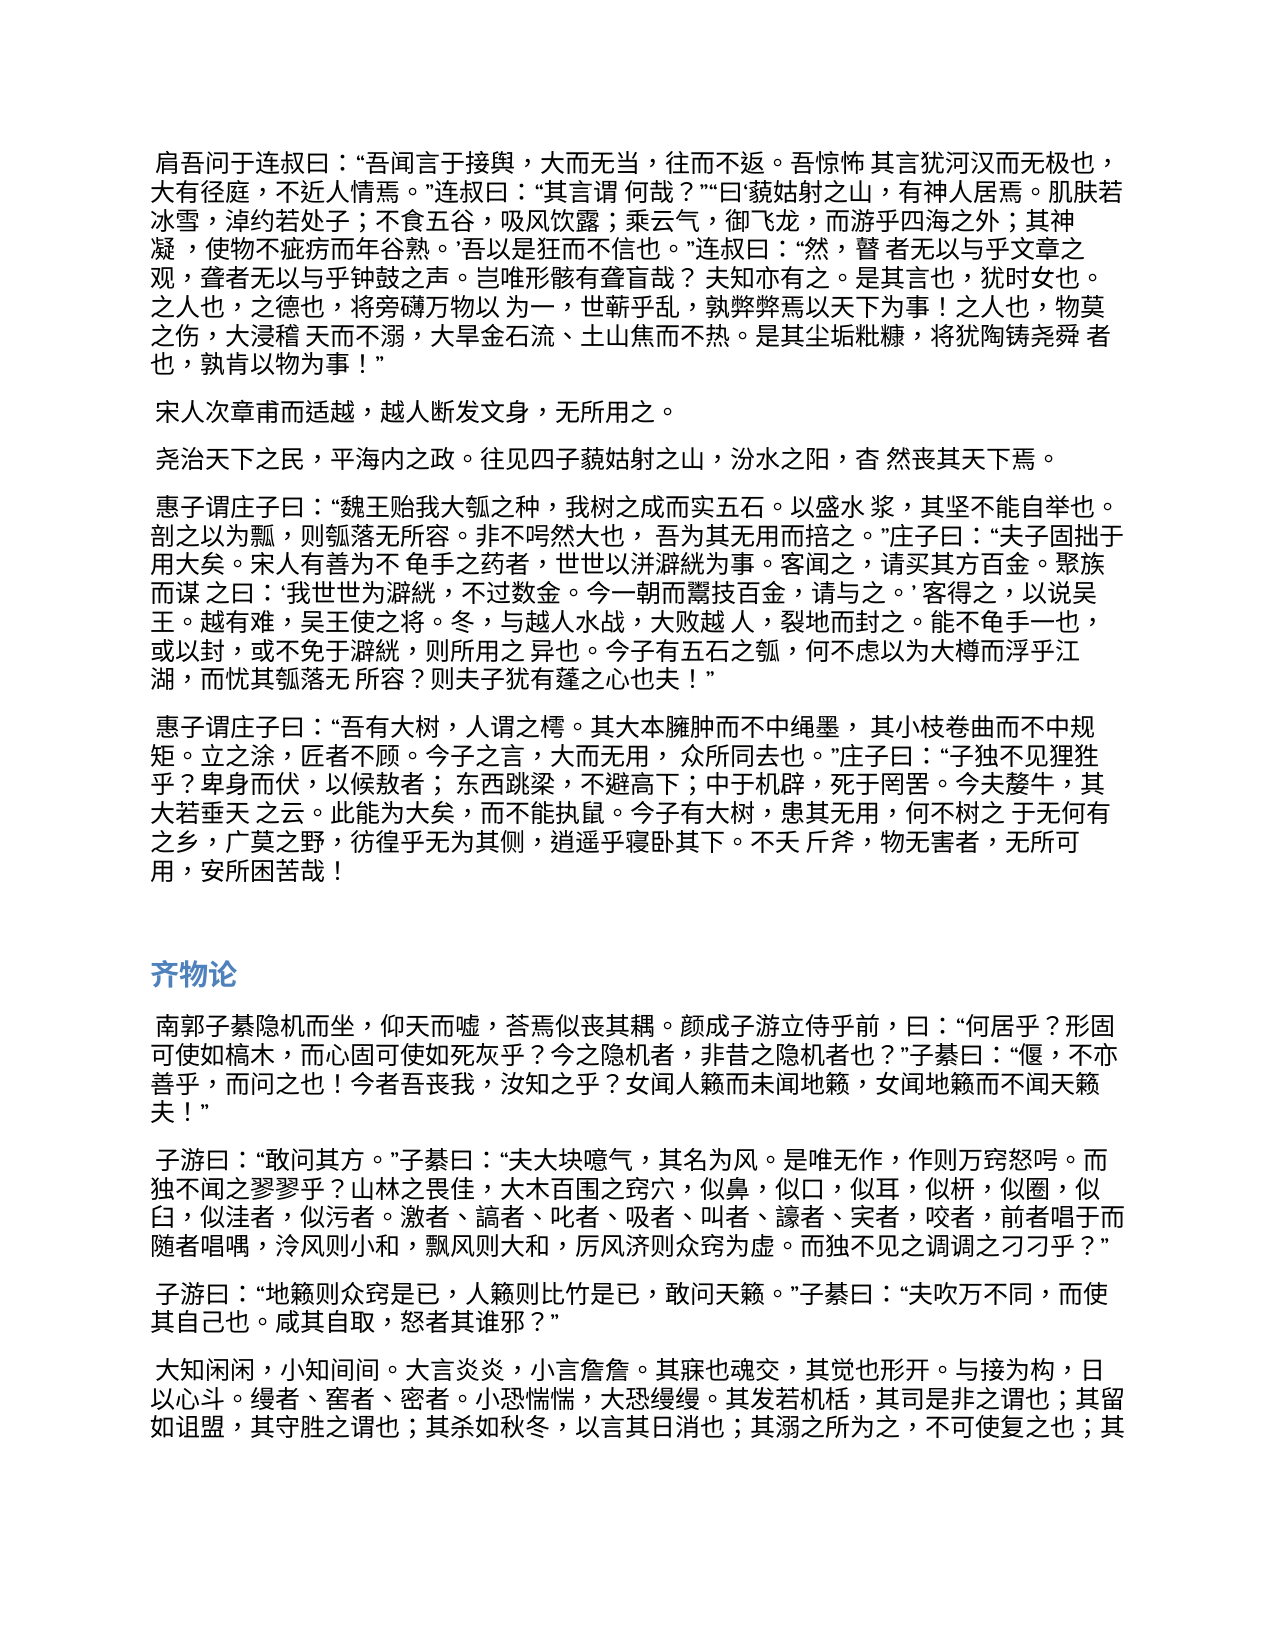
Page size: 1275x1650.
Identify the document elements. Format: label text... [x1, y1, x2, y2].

text 尧治天下之民，平海内之政。往见四子藐姑射之山，汾水之阳，杳 然丧其天下焉。 [150, 446, 1125, 475]
text 子游曰：“敢问其方。”子綦曰：“夫大块噫气，其名为风。是唯无作，作则万窍怒呺。而独不闻之翏翏乎？山林之畏佳，大木百围之窍穴，似鼻，似口，似耳，似枅，似圈，似臼，似洼者，似污者。激者、謞者、叱者、吸者、叫者、譹者、宎者，咬者，前者唱于而随者唱喁，泠风则小和，飘风则大和，厉风济则众窍为虚。而独不见之调调之刁刁乎？” [150, 1147, 1125, 1262]
text 宋人次章甫而适越，越人断发文身，无所用之。 [150, 399, 1125, 427]
text 惠子谓庄子曰：“吾有大树，人谓之樗。其大本臃肿而不中绳墨， 其小枝卷曲而不中规矩。立之涂，匠者不顾。今子之言，大而无用， 众所同去也。”庄子曰：“子独不见狸狌乎？卑身而伏，以候敖者； 东西跳梁，不避高下；中于机辟，死于罔罟。今夫嫠牛，其大若垂天 之云。此能为大矣，而不能执鼠。今子有大树，患其无用，何不树之 于无何有之乡，广莫之野，彷徨乎无为其侧，逍遥乎寝卧其下。不夭 斤斧，物无害者，无所可用，安所困苦哉！ [150, 714, 1125, 886]
text 南郭子綦隐机而坐，仰天而嘘，荅焉似丧其耦。颜成子游立侍乎前，曰：“何居乎？形固可使如槁木，而心固可使如死灰乎？今之隐机者，非昔之隐机者也？”子綦曰：“偃，不亦善乎，而问之也！今者吾丧我，汝知之乎？女闻人籁而未闻地籁，女闻地籁而不闻天籁夫！” [150, 1013, 1125, 1128]
text 肩吾问于连叔曰：“吾闻言于接舆，大而无当，往而不返。吾惊怖 其言犹河汉而无极也，大有径庭，不近人情焉。”连叔曰：“其言谓 何哉？”“曰‘藐姑射之山，有神人居焉。肌肤若冰雪，淖约若处子；不食五谷，吸风饮露；乘云气，御飞龙，而游乎四海之外；其神凝 ，使物不疵疠而年谷熟。’吾以是狂而不信也。”连叔曰：“然，瞽 者无以与乎文章之观，聋者无以与乎钟鼓之声。岂唯形骸有聋盲哉？ 夫知亦有之。是其言也，犹时女也。之人也，之德也，将旁礴万物以 为一，世蕲乎乱，孰弊弊焉以天下为事！之人也，物莫之伤，大浸稽 天而不溺，大旱金石流、土山焦而不热。是其尘垢粃糠，将犹陶铸尧舜 者也，孰肯以物为事！” [150, 150, 1125, 380]
text 子游曰：“地籁则众窍是已，人籁则比竹是已，敢问天籁。”子綦曰：“夫吹万不同，而使其自己也。咸其自取，怒者其谁邪？” [150, 1281, 1125, 1338]
subtitle 齐物论 [150, 954, 1125, 994]
text 惠子谓庄子曰：“魏王贻我大瓠之种，我树之成而实五石。以盛水 浆，其坚不能自举也。剖之以为瓢，则瓠落无所容。非不呺然大也， 吾为其无用而掊之。”庄子曰：“夫子固拙于用大矣。宋人有善为不 龟手之药者，世世以洴澼絖为事。客闻之，请买其方百金。聚族而谋 之曰：‘我世世为澼絖，不过数金。今一朝而鬻技百金，请与之。’ 客得之，以说吴王。越有难，吴王使之将。冬，与越人水战，大败越 人，裂地而封之。能不龟手一也，或以封，或不免于澼絖，则所用之 异也。今子有五石之瓠，何不虑以为大樽而浮乎江湖，而忧其瓠落无 所容？则夫子犹有蓬之心也夫！” [150, 494, 1125, 695]
